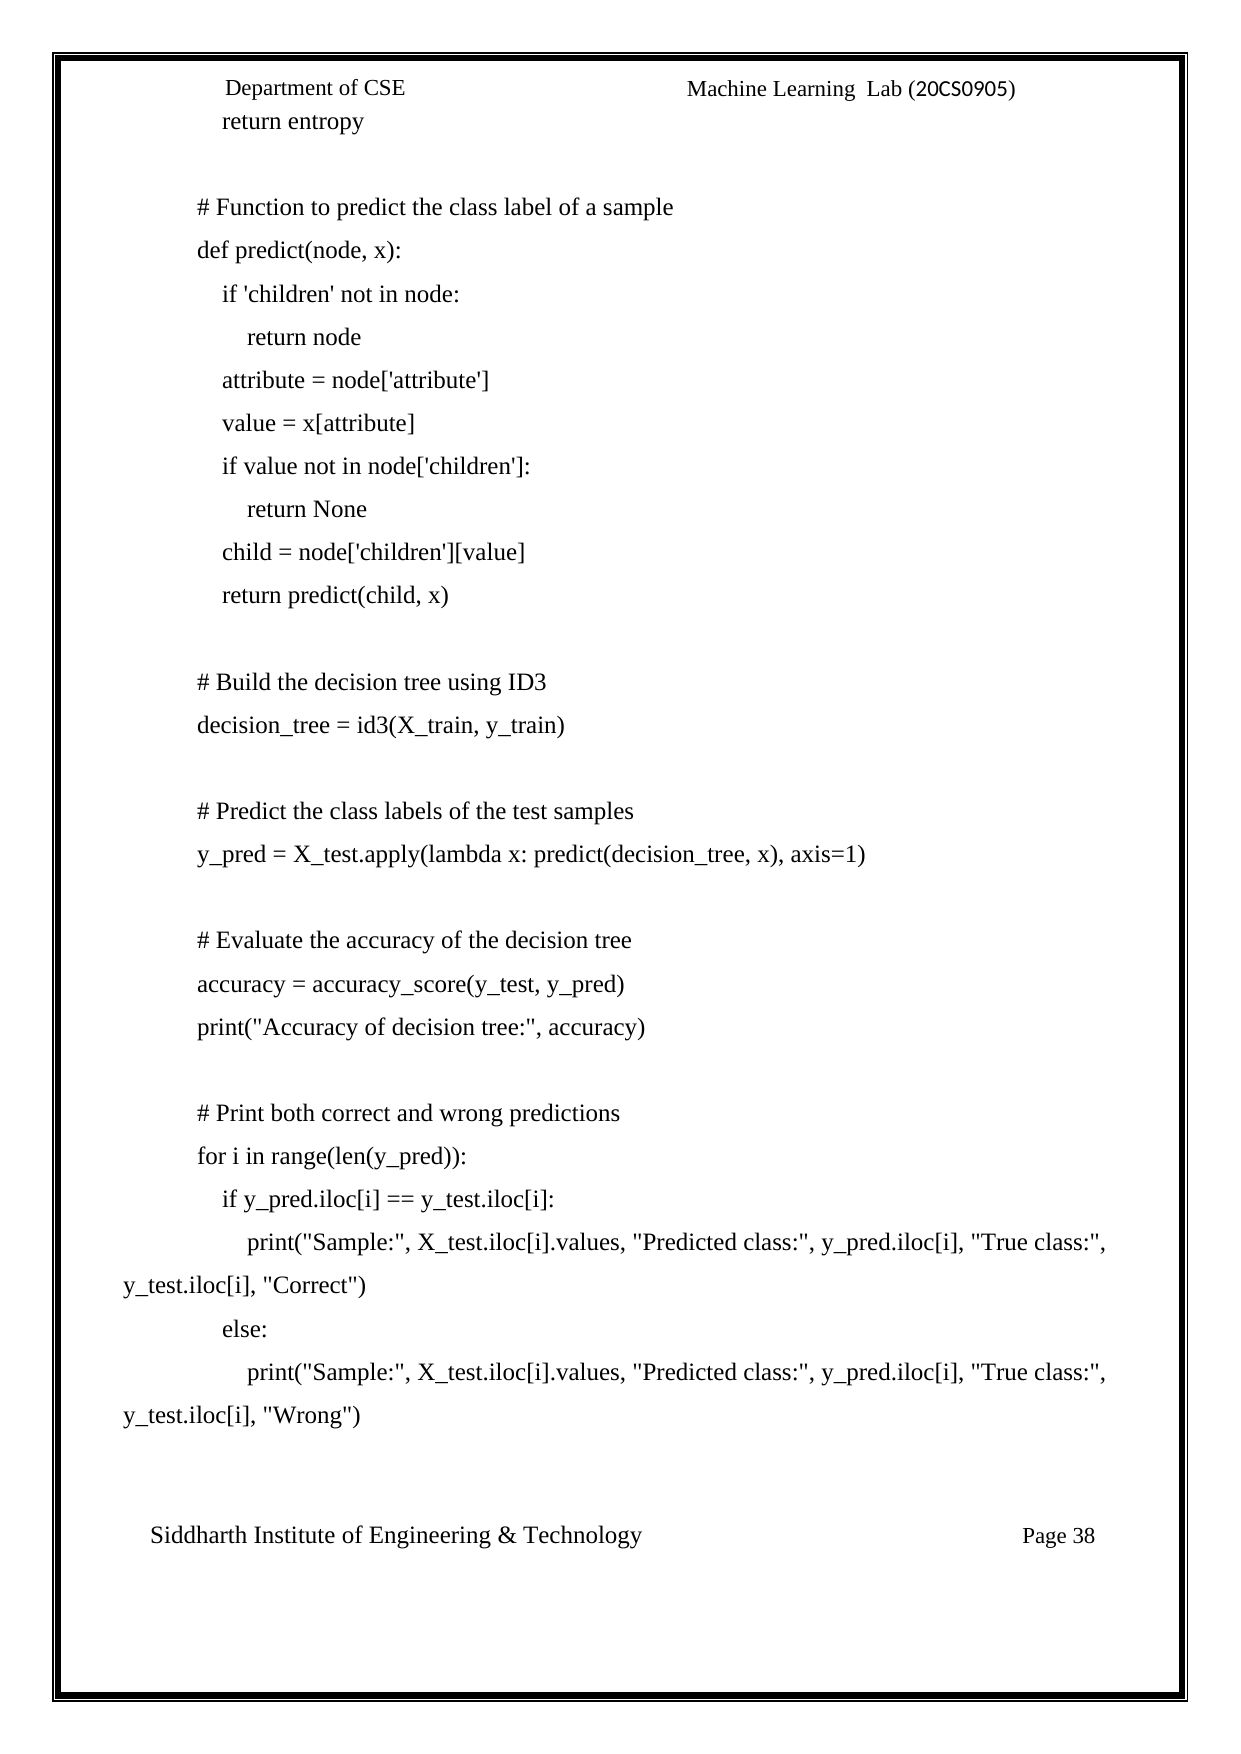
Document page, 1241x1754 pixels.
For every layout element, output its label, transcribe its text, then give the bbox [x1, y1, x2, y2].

text for i in range(len(y_pred)): [123, 1141, 1113, 1170]
text accuracy = accuracy_score(y_test, y_pred) [123, 969, 1113, 997]
text value = x[attribute] [123, 408, 1113, 437]
text child = node['children'][value] [123, 537, 1113, 566]
text else: [123, 1314, 1113, 1342]
text # Function to predict the class label of a sample [123, 192, 1113, 221]
text # Build the decision tree using ID3 [123, 667, 1113, 696]
text print("Accuracy of decision tree:", accuracy) [123, 1012, 1113, 1041]
text print("Sample:", X_test.iloc[i].values, "Predicted class:", y_pred.iloc[i], "True class:", y_test.iloc[i], "Wrong") [123, 1357, 1113, 1429]
text if y_pred.iloc[i] == y_test.iloc[i]: [123, 1184, 1113, 1213]
text def predict(node, x): [123, 236, 1113, 264]
text # Predict the class labels of the test samples [123, 796, 1113, 825]
text # Print both correct and wrong predictions [123, 1098, 1113, 1127]
text decision_tree = id3(X_train, y_train) [123, 710, 1113, 739]
text if value not in node['children']: [123, 451, 1113, 480]
text # Evaluate the accuracy of the decision tree [123, 926, 1113, 954]
text return node [123, 322, 1113, 351]
text y_pred = X_test.apply(lambda x: predict(decision_tree, x), axis=1) [123, 839, 1113, 868]
text return predict(child, x) [123, 581, 1113, 609]
text attribute = node['attribute'] [123, 365, 1113, 394]
text print("Sample:", X_test.iloc[i].values, "Predicted class:", y_pred.iloc[i], "True class:", y_test.iloc[i], "Correct") [123, 1227, 1113, 1299]
text return entropy [123, 106, 1113, 135]
text return None [123, 494, 1113, 523]
text if 'children' not in node: [123, 279, 1113, 307]
